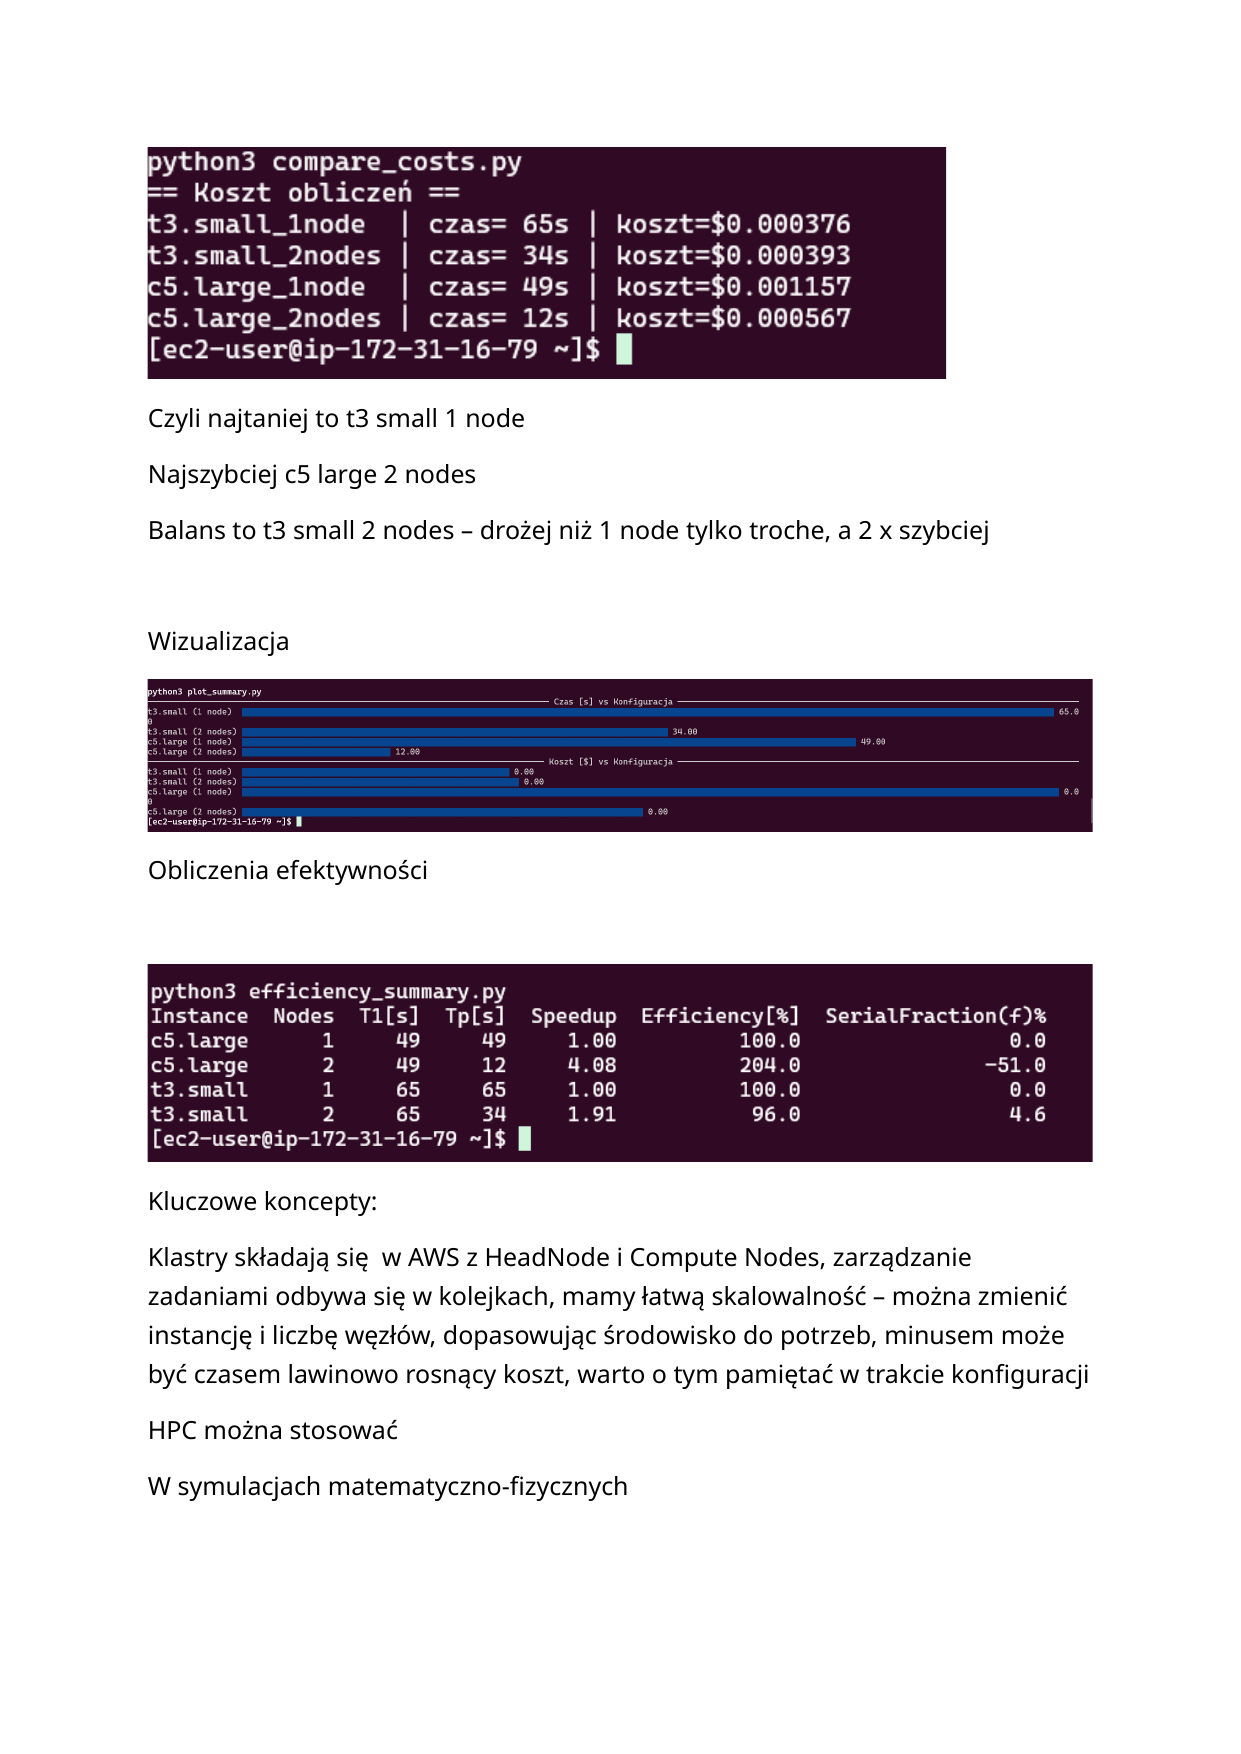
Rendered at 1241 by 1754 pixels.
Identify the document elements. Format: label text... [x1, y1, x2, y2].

text Czyli najtaniej to t3 small 1 node [148, 401, 1093, 435]
picture [147, 679, 1093, 832]
picture [147, 147, 947, 379]
text W symulacjach matematyczno-fizycznych [148, 1469, 1093, 1503]
text Klastry składają się w AWS z HeadNode i Compute Nodes, zarządzanie zadaniami odbywa się w kolejkach, mamy łatwą skalowalność – można zmienić instancję i liczbę węzłów, dopasowując środowisko do potrzeb, minusem może być czasem lawinowo rosnący koszt, warto o tym pamiętać w trakcie konfiguracji [148, 1239, 1093, 1391]
text Najszybciej c5 large 2 nodes [148, 456, 1093, 491]
text Wizualizacja [148, 624, 1093, 658]
text HPC można stosować [148, 1413, 1093, 1447]
picture [147, 964, 1093, 1162]
text Obliczenia efektywności [148, 853, 1093, 887]
text Balans to t3 small 2 nodes – drożej niż 1 node tylko troche, a 2 x szybciej [148, 512, 1093, 546]
text Kluczowe koncepty: [148, 1184, 1093, 1218]
